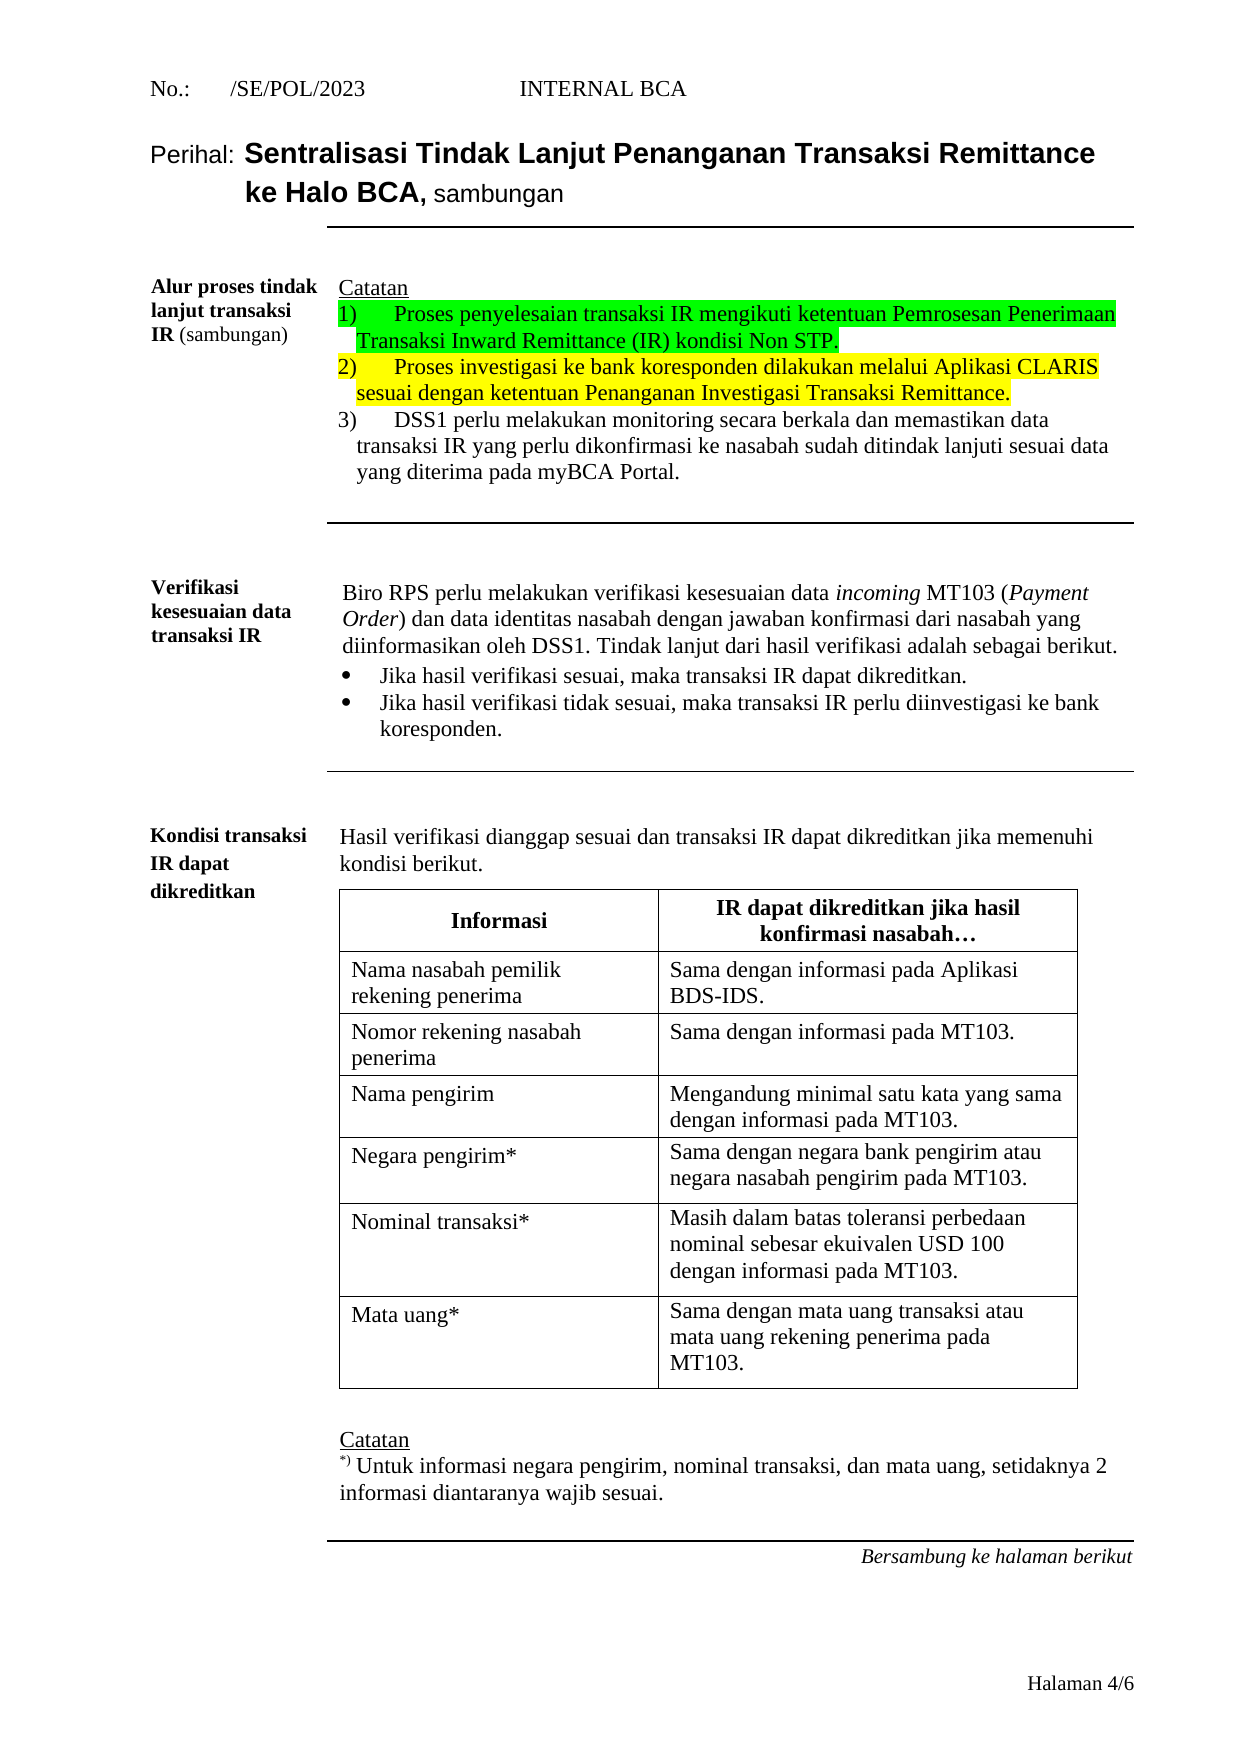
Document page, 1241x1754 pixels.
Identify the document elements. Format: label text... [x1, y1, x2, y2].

table_header Hasil verifikasi dianggap sesuai dan transaksi IR dapat dikreditkan jika memenuhi kondisi berikut. Catatan *) Untuk informasi negara pengirim, nominal transaksi, dan mata uang, setidaknya 2 informasi diantaranya wajib sesuai. [328, 823, 1144, 1517]
text Bersambung ke halaman berikut [327, 1542, 1134, 1568]
table_header Catatan Proses penyelesaian transaksi IR mengikuti ketentuan Pemrosesan Penerimaan Transaksi Inward Remittance (IR) kondisi Non STP. Proses investigasi ke bank koresponden dilakukan melalui Aplikasi CLARIS sesuai dengan ketentuan Penanganan Investigasi Transaksi Remittance. DSS1 perlu melakukan monitoring secara berkala dan memastikan data transaksi IR yang perlu dikonfirmasi ke nasabah sudah ditindak lanjuti sesuai data yang diterima pada myBCA Portal. [330, 274, 1146, 497]
table_header Verifikasi kesesuaian data transaksi IR [150, 575, 330, 746]
table_header Kondisi transaksi IR dapat dikreditkan [150, 823, 328, 1517]
table_header Biro RPS perlu melakukan verifikasi kesesuaian data incoming MT103 (Payment Order) dan data identitas nasabah dengan jawaban konfirmasi dari nasabah yang diinformasikan oleh DSS1. Tindak lanjut dari hasil verifikasi adalah sebagai berikut. Jika hasil verifikasi sesuai, maka transaksi IR dapat dikreditkan. Jika hasil verifikasi tidak sesuai, maka transaksi IR perlu diinvestigasi ke bank koresponden. [330, 575, 1146, 746]
table_header Alur proses tindak lanjut transaksi IR (sambungan) [150, 274, 330, 497]
subtitle Perihal: Sentralisasi Tindak Lanjut Penanganan Transaksi Remittance ke Halo BCA, sambungan [150, 137, 1134, 209]
